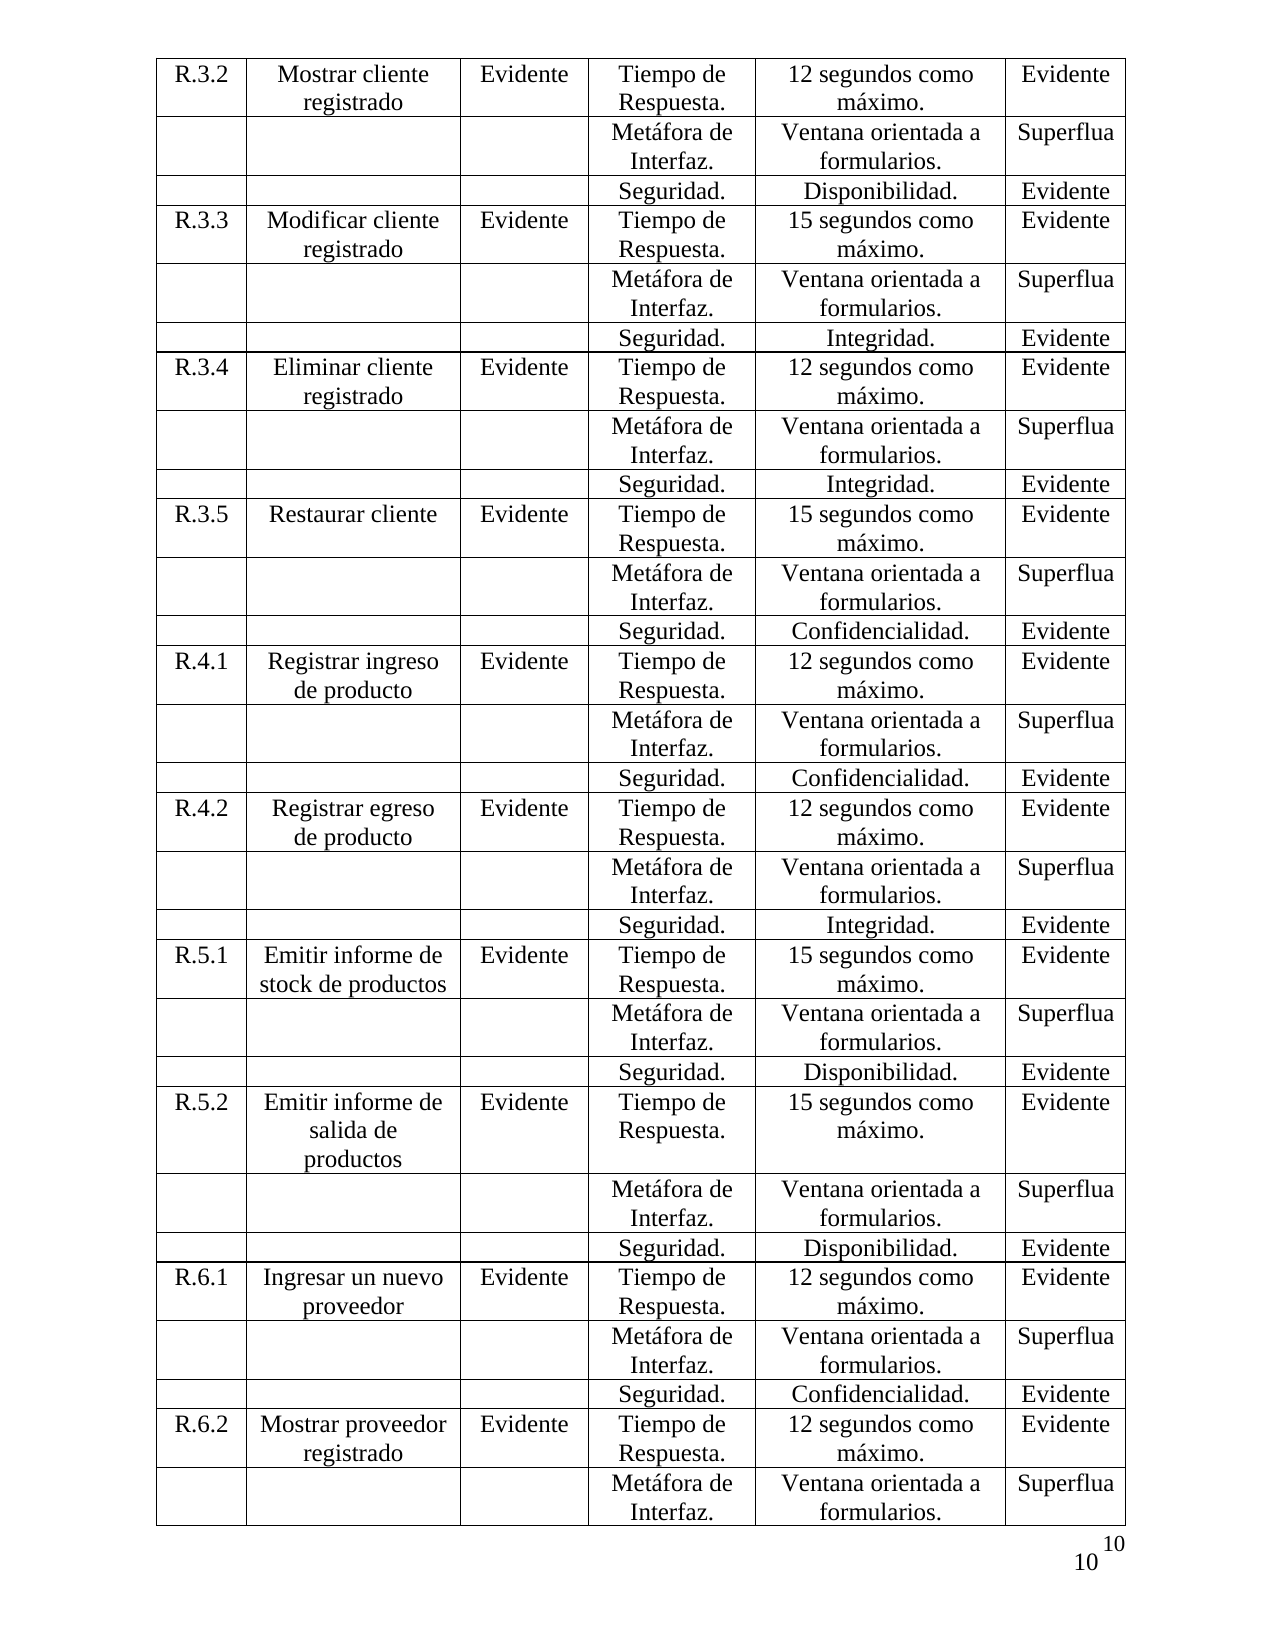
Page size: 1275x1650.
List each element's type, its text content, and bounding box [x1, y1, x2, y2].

table_cell Superflua [1006, 705, 1125, 762]
table_cell [461, 558, 588, 615]
table_cell R.6.2 [157, 1409, 246, 1467]
table_cell Tiempo de Respuesta. [589, 1263, 755, 1320]
table_cell Seguridad. [589, 1057, 755, 1086]
table_cell Mostrar cliente registrado [247, 59, 460, 116]
table_cell [157, 411, 246, 468]
table_cell [247, 411, 460, 468]
table_cell [247, 910, 460, 939]
table_cell [157, 1321, 246, 1378]
table_cell [461, 1468, 588, 1525]
table_cell [247, 323, 460, 351]
table_cell Evidente [1006, 1233, 1125, 1261]
table_cell Evidente [461, 940, 588, 997]
table_cell Tiempo de Respuesta. [589, 793, 755, 851]
table_cell Disponibilidad. [756, 1057, 1005, 1086]
table_cell Ventana orientada a formularios. [756, 999, 1005, 1056]
table_cell Metáfora de Interfaz. [589, 1321, 755, 1378]
table_cell Evidente [1006, 940, 1125, 997]
table_cell [461, 999, 588, 1056]
table_cell Evidente [1006, 353, 1125, 410]
table_cell Emitir informe de stock de productos [247, 940, 460, 997]
table_cell Evidente [1006, 470, 1125, 498]
table_cell [247, 1057, 460, 1086]
table_cell Evidente [1006, 1409, 1125, 1467]
table_cell [157, 1233, 246, 1261]
table_cell Evidente [1006, 793, 1125, 851]
table_cell Superflua [1006, 999, 1125, 1056]
table_cell [247, 999, 460, 1056]
table_cell Metáfora de Interfaz. [589, 705, 755, 762]
table_cell [461, 470, 588, 498]
table_cell [157, 910, 246, 939]
table_cell Mostrar proveedor registrado [247, 1409, 460, 1467]
table_cell [247, 1174, 460, 1232]
table_cell Evidente [1006, 499, 1125, 557]
table_cell Tiempo de Respuesta. [589, 499, 755, 557]
table_cell Evidente [461, 1263, 588, 1320]
table_cell Ventana orientada a formularios. [756, 705, 1005, 762]
table_cell Superflua [1006, 852, 1125, 909]
table_cell [461, 910, 588, 939]
table_cell Ventana orientada a formularios. [756, 117, 1005, 175]
table_cell [461, 852, 588, 909]
table_cell Ventana orientada a formularios. [756, 264, 1005, 322]
table_cell [247, 616, 460, 645]
table_cell [461, 1057, 588, 1086]
table_cell [247, 1380, 460, 1408]
table_cell [247, 1321, 460, 1378]
table_cell Evidente [461, 1087, 588, 1173]
table_cell R.5.2 [157, 1087, 246, 1173]
table_cell [157, 1057, 246, 1086]
table_cell 12 segundos como máximo. [756, 1409, 1005, 1467]
table_cell Ventana orientada a formularios. [756, 1468, 1005, 1525]
table_cell Integridad. [756, 470, 1005, 498]
table_cell [247, 176, 460, 204]
table_cell [157, 616, 246, 645]
table_cell [461, 323, 588, 351]
table_cell Evidente [461, 793, 588, 851]
table_cell Superflua [1006, 411, 1125, 468]
table_cell 15 segundos como máximo. [756, 499, 1005, 557]
table_cell Seguridad. [589, 1233, 755, 1261]
table_cell Seguridad. [589, 323, 755, 351]
table_cell [247, 558, 460, 615]
table_cell Tiempo de Respuesta. [589, 59, 755, 116]
table_cell Tiempo de Respuesta. [589, 940, 755, 997]
table_cell R.4.2 [157, 793, 246, 851]
table_cell Evidente [1006, 1057, 1125, 1086]
table_cell Seguridad. [589, 763, 755, 792]
table_cell Evidente [461, 353, 588, 410]
table_cell Confidencialidad. [756, 616, 1005, 645]
table_cell [157, 999, 246, 1056]
table_cell [461, 176, 588, 204]
table_cell [157, 852, 246, 909]
table_cell [247, 117, 460, 175]
table_cell Metáfora de Interfaz. [589, 558, 755, 615]
table_cell Evidente [461, 59, 588, 116]
table_cell Metáfora de Interfaz. [589, 411, 755, 468]
table_cell R.4.1 [157, 646, 246, 704]
table_cell Tiempo de Respuesta. [589, 1087, 755, 1173]
table_cell Integridad. [756, 910, 1005, 939]
table_cell 12 segundos como máximo. [756, 1263, 1005, 1320]
table_cell Confidencialidad. [756, 1380, 1005, 1408]
table_cell [247, 470, 460, 498]
table_cell R.3.5 [157, 499, 246, 557]
table_cell Evidente [461, 1409, 588, 1467]
table_cell Eliminar cliente registrado [247, 353, 460, 410]
table_cell [157, 558, 246, 615]
table_cell Superflua [1006, 117, 1125, 175]
table_cell Ventana orientada a formularios. [756, 558, 1005, 615]
table_cell R.3.4 [157, 353, 246, 410]
table_cell [157, 176, 246, 204]
table_cell [157, 705, 246, 762]
table_cell [157, 470, 246, 498]
table_cell [461, 117, 588, 175]
table_cell Evidente [1006, 176, 1125, 204]
table_cell Evidente [1006, 1087, 1125, 1173]
table_cell Tiempo de Respuesta. [589, 1409, 755, 1467]
table_cell [157, 763, 246, 792]
table_cell Evidente [1006, 616, 1125, 645]
table_cell 15 segundos como máximo. [756, 1087, 1005, 1173]
table_cell 12 segundos como máximo. [756, 646, 1005, 704]
table_cell Superflua [1006, 1321, 1125, 1378]
table_cell 12 segundos como máximo. [756, 59, 1005, 116]
table_cell [157, 1468, 246, 1525]
table_cell [157, 1174, 246, 1232]
table_cell Disponibilidad. [756, 176, 1005, 204]
table_cell [157, 1380, 246, 1408]
table_cell Seguridad. [589, 176, 755, 204]
table_cell [461, 1233, 588, 1261]
table_cell Evidente [1006, 1263, 1125, 1320]
table_cell R.3.2 [157, 59, 246, 116]
table_cell 12 segundos como máximo. [756, 353, 1005, 410]
table_cell Tiempo de Respuesta. [589, 646, 755, 704]
table_cell [461, 1321, 588, 1378]
table_cell Ventana orientada a formularios. [756, 1321, 1005, 1378]
table_cell Evidente [461, 499, 588, 557]
table_cell [461, 705, 588, 762]
table_cell Tiempo de Respuesta. [589, 206, 755, 263]
table_cell [247, 264, 460, 322]
table_cell Superflua [1006, 1468, 1125, 1525]
table_cell Seguridad. [589, 470, 755, 498]
table_cell Metáfora de Interfaz. [589, 117, 755, 175]
table_cell Restaurar cliente [247, 499, 460, 557]
table_cell Metáfora de Interfaz. [589, 852, 755, 909]
table_cell Ingresar un nuevo proveedor [247, 1263, 460, 1320]
table_cell Evidente [1006, 1380, 1125, 1408]
table_cell R.5.1 [157, 940, 246, 997]
table_cell Metáfora de Interfaz. [589, 264, 755, 322]
table_cell Evidente [461, 206, 588, 263]
table_cell Modificar cliente registrado [247, 206, 460, 263]
table_cell Integridad. [756, 323, 1005, 351]
table_cell Seguridad. [589, 910, 755, 939]
table_cell Tiempo de Respuesta. [589, 353, 755, 410]
table_cell [247, 1233, 460, 1261]
table_cell Ventana orientada a formularios. [756, 1174, 1005, 1232]
table_cell R.6.1 [157, 1263, 246, 1320]
table_cell [157, 117, 246, 175]
table_cell Registrar egreso de producto [247, 793, 460, 851]
table_cell Evidente [1006, 763, 1125, 792]
table_cell Seguridad. [589, 1380, 755, 1408]
table_cell Superflua [1006, 1174, 1125, 1232]
table_cell 15 segundos como máximo. [756, 940, 1005, 997]
table_cell [461, 264, 588, 322]
table_cell [247, 1468, 460, 1525]
table_cell [157, 264, 246, 322]
table_cell [157, 323, 246, 351]
table_cell [461, 763, 588, 792]
table_cell Confidencialidad. [756, 763, 1005, 792]
table_cell Ventana orientada a formularios. [756, 852, 1005, 909]
table_cell [461, 1380, 588, 1408]
table_cell [247, 852, 460, 909]
table_cell Evidente [1006, 59, 1125, 116]
table_cell R.3.3 [157, 206, 246, 263]
table_cell Evidente [1006, 646, 1125, 704]
table_cell Metáfora de Interfaz. [589, 1468, 755, 1525]
table_cell [461, 411, 588, 468]
table_cell Superflua [1006, 558, 1125, 615]
table_cell Evidente [461, 646, 588, 704]
table_cell Seguridad. [589, 616, 755, 645]
table_cell Disponibilidad. [756, 1233, 1005, 1261]
table_cell Ventana orientada a formularios. [756, 411, 1005, 468]
table_cell Evidente [1006, 323, 1125, 351]
table_cell 15 segundos como máximo. [756, 206, 1005, 263]
table_cell Evidente [1006, 910, 1125, 939]
table_cell [247, 705, 460, 762]
table_cell Metáfora de Interfaz. [589, 1174, 755, 1232]
table_cell [461, 616, 588, 645]
table_cell Superflua [1006, 264, 1125, 322]
table_cell Evidente [1006, 206, 1125, 263]
table_cell [461, 1174, 588, 1232]
table_cell Metáfora de Interfaz. [589, 999, 755, 1056]
table_cell [247, 763, 460, 792]
table_cell Emitir informe de salida de productos [247, 1087, 460, 1173]
table_cell Registrar ingreso de producto [247, 646, 460, 704]
table_cell 12 segundos como máximo. [756, 793, 1005, 851]
